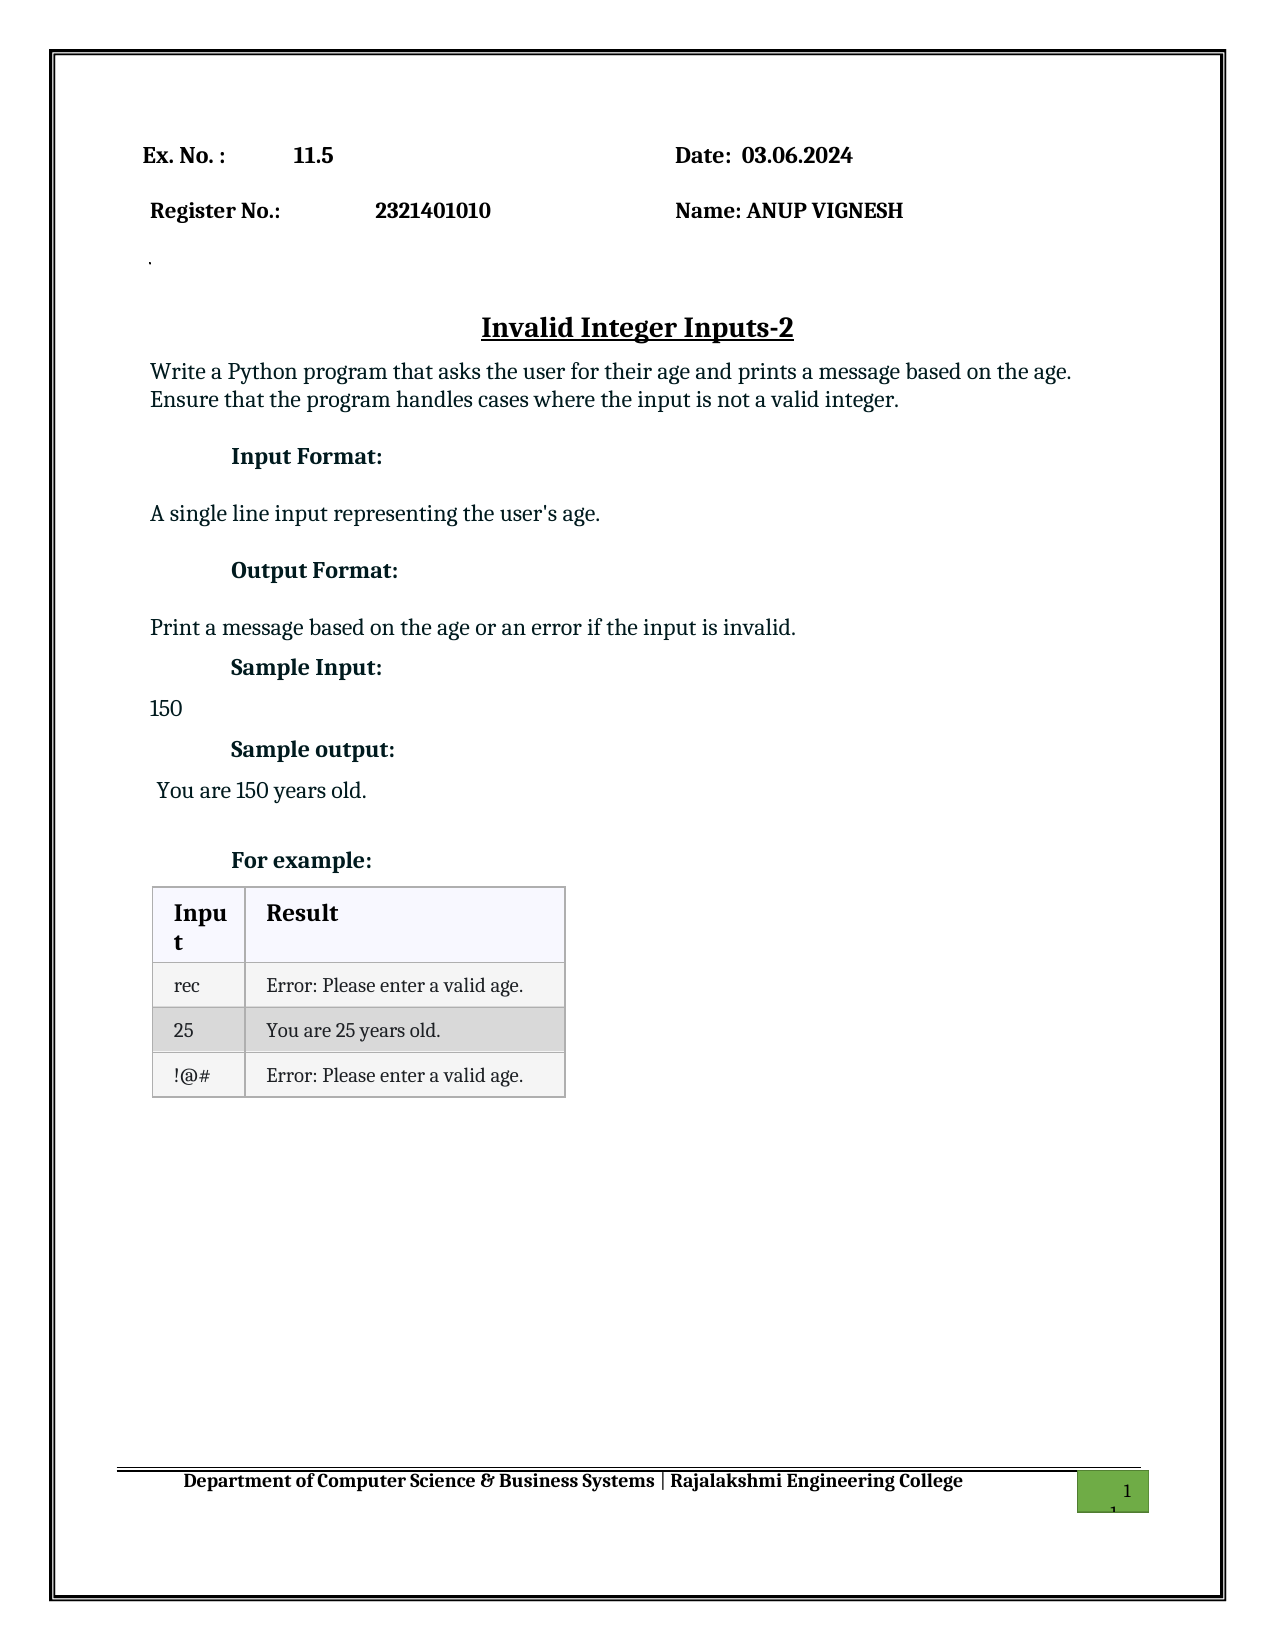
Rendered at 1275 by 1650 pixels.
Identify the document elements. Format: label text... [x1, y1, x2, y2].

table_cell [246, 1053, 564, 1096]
text Ex. No. : 11.5 Date: 03.06.2024 [69, 142, 1202, 169]
subtitle Output Format: [150, 557, 1202, 584]
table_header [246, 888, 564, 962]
text A single line input representing the user's age. [150, 500, 1202, 527]
subtitle Invalid Integer Inputs-2 [171, 311, 1104, 344]
text You are 150 years old. [156, 777, 1202, 804]
text Write a Python program that asks the user for their age and prints a message based on the age. Ensure that the program handles cases where the input is not a valid integer. [150, 358, 1118, 413]
text 150 [150, 695, 1202, 723]
subtitle Input Format: [150, 443, 1202, 470]
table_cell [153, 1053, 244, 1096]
text Register No.: 2321401010 Name: ANUP VIGNESH [150, 198, 1202, 225]
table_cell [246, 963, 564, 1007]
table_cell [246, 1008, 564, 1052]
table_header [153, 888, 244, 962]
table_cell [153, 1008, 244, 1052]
subtitle Sample Input: [150, 654, 1202, 682]
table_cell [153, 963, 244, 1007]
text Print a message based on the age or an error if the input is invalid. [150, 614, 1202, 641]
subtitle For example: [150, 847, 1202, 875]
subtitle Sample output: [150, 736, 1202, 764]
